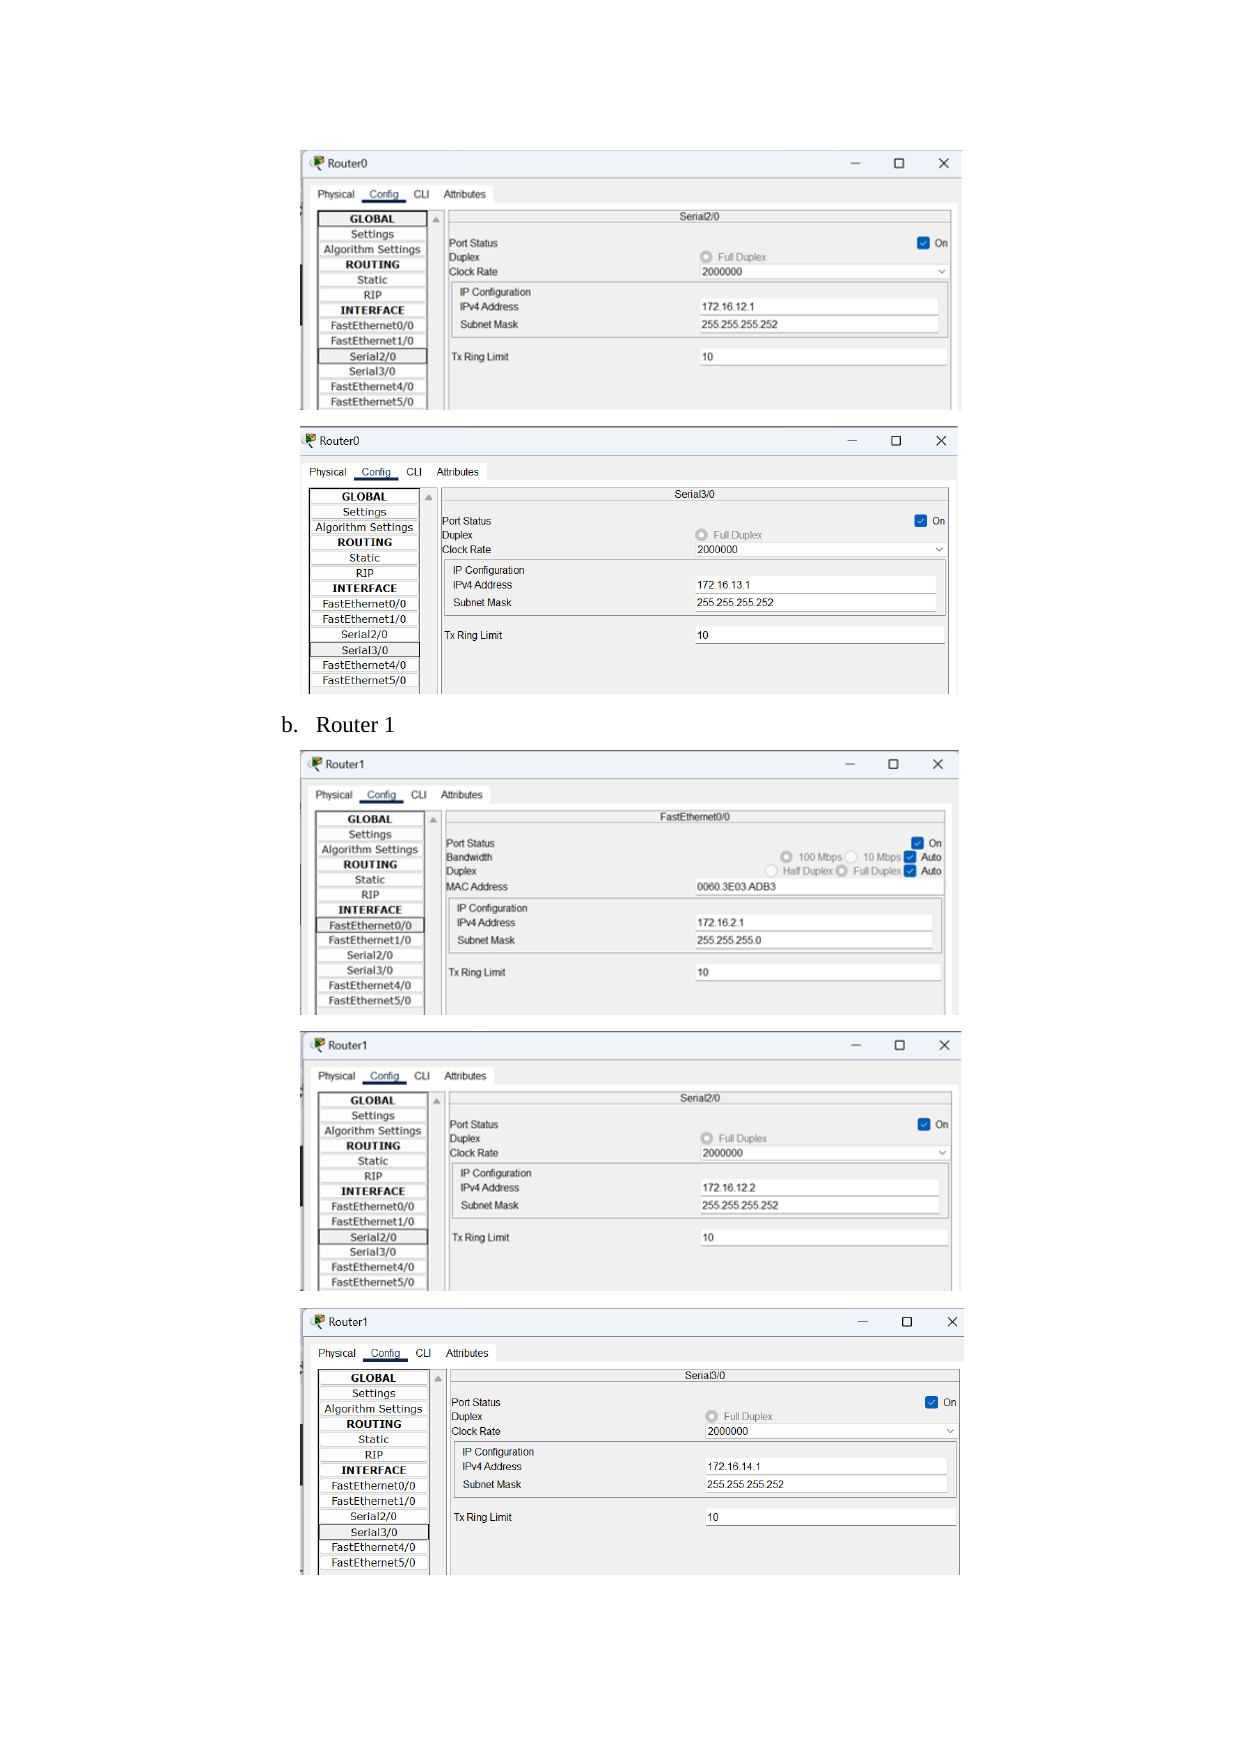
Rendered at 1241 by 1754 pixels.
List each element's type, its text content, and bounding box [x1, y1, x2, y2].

picture [300, 1308, 964, 1575]
picture [300, 150, 962, 410]
list b. Router 1 [281, 711, 1090, 737]
picture [300, 750, 959, 1015]
picture [300, 1031, 962, 1291]
picture [300, 426, 958, 694]
